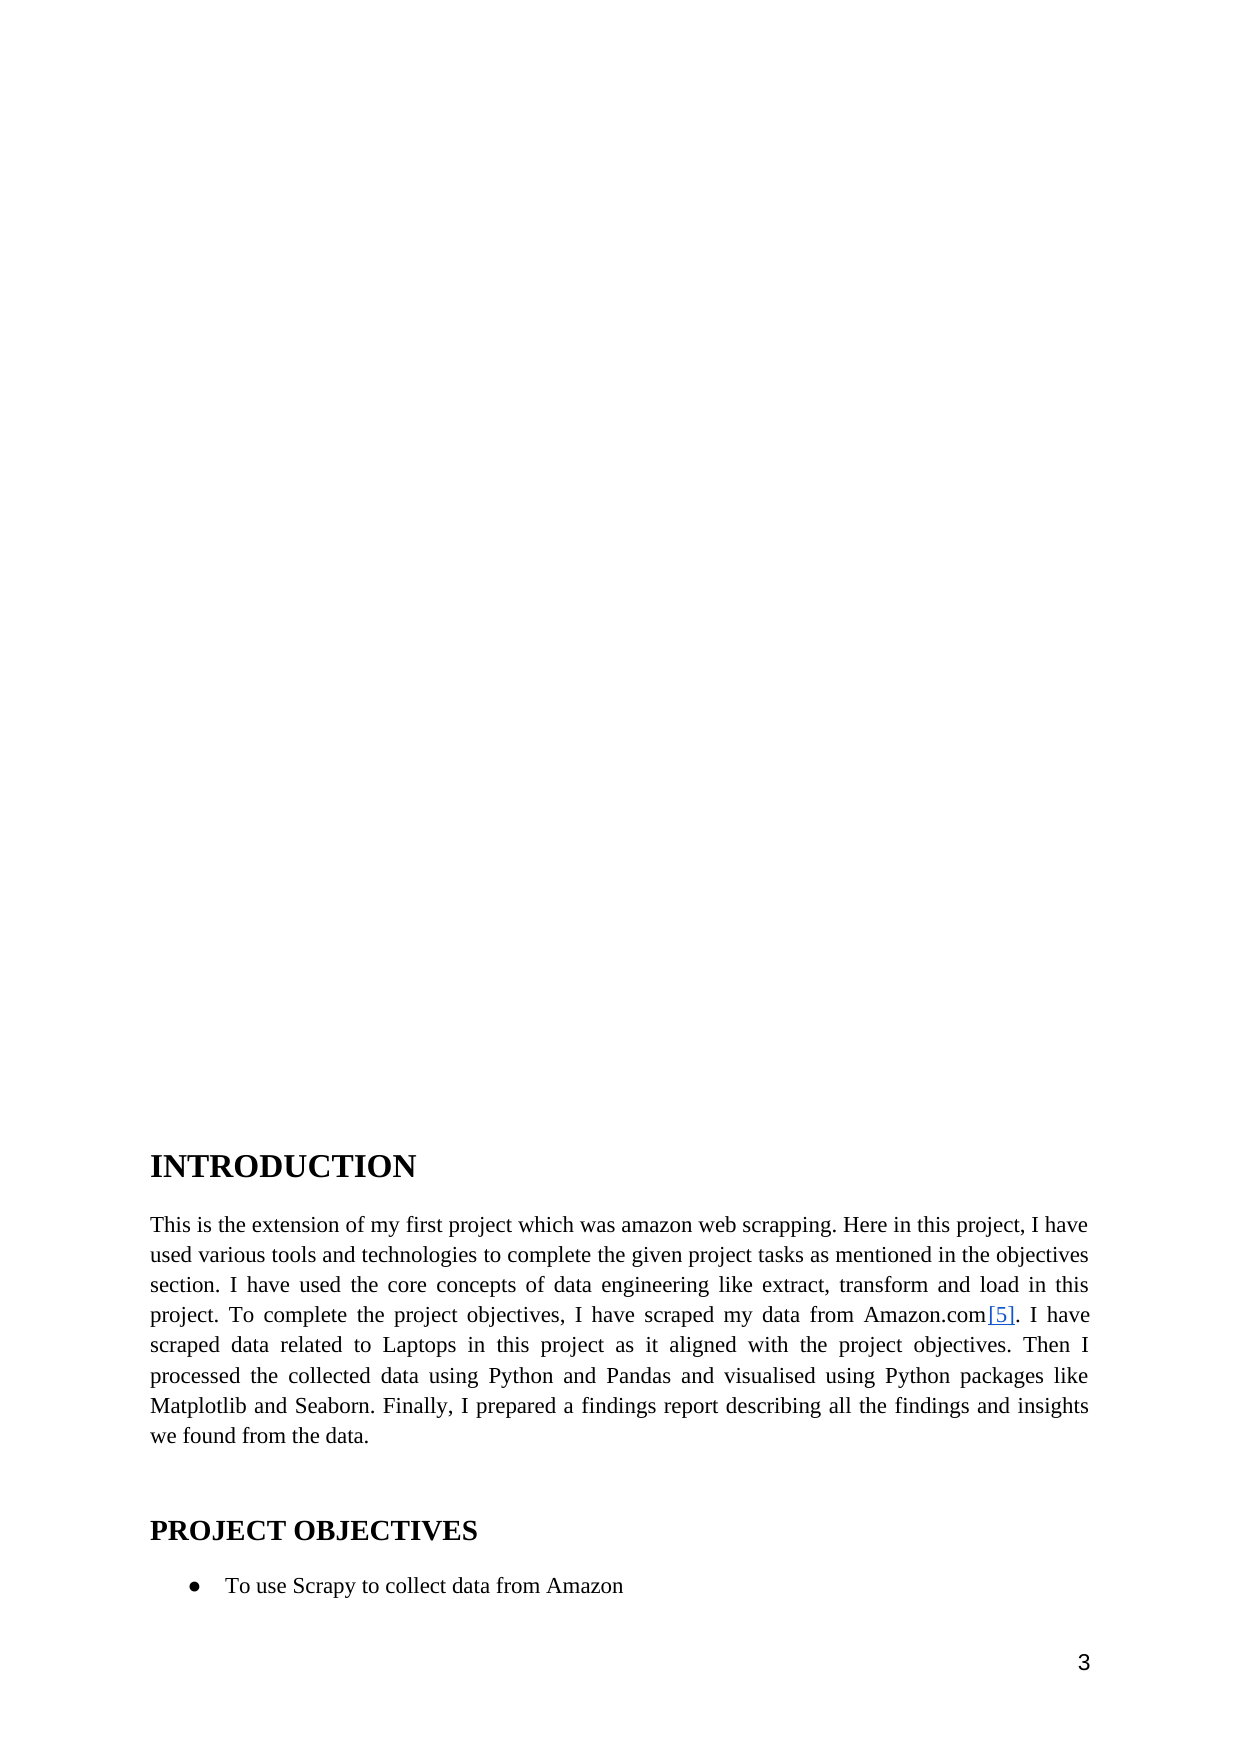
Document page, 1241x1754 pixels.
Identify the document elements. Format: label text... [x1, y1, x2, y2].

text This is the extension of my first project which was amazon web scrapping. Here in this project, I have used various tools and technologies to complete the given project tasks as mentioned in the objectives section. I have used the core concepts of data engineering like extract, transform and load in this project. To complete the project objectives, I have scraped my data from Amazon.com[5]. I have scraped data related to Laptops in this project as it aligned with the project objectives. Then I processed the collected data using Python and Pandas and visualised using Python packages like Matplotlib and Seaborn. Finally, I prepared a findings report describing all the findings and insights we found from the data. [150, 1211, 1090, 1448]
subtitle INTRODUCTION [150, 1146, 1090, 1184]
text PROJECT OBJECTIVES [150, 1513, 1090, 1546]
list To use Scrapy to collect data from Amazon [187, 1572, 1090, 1598]
